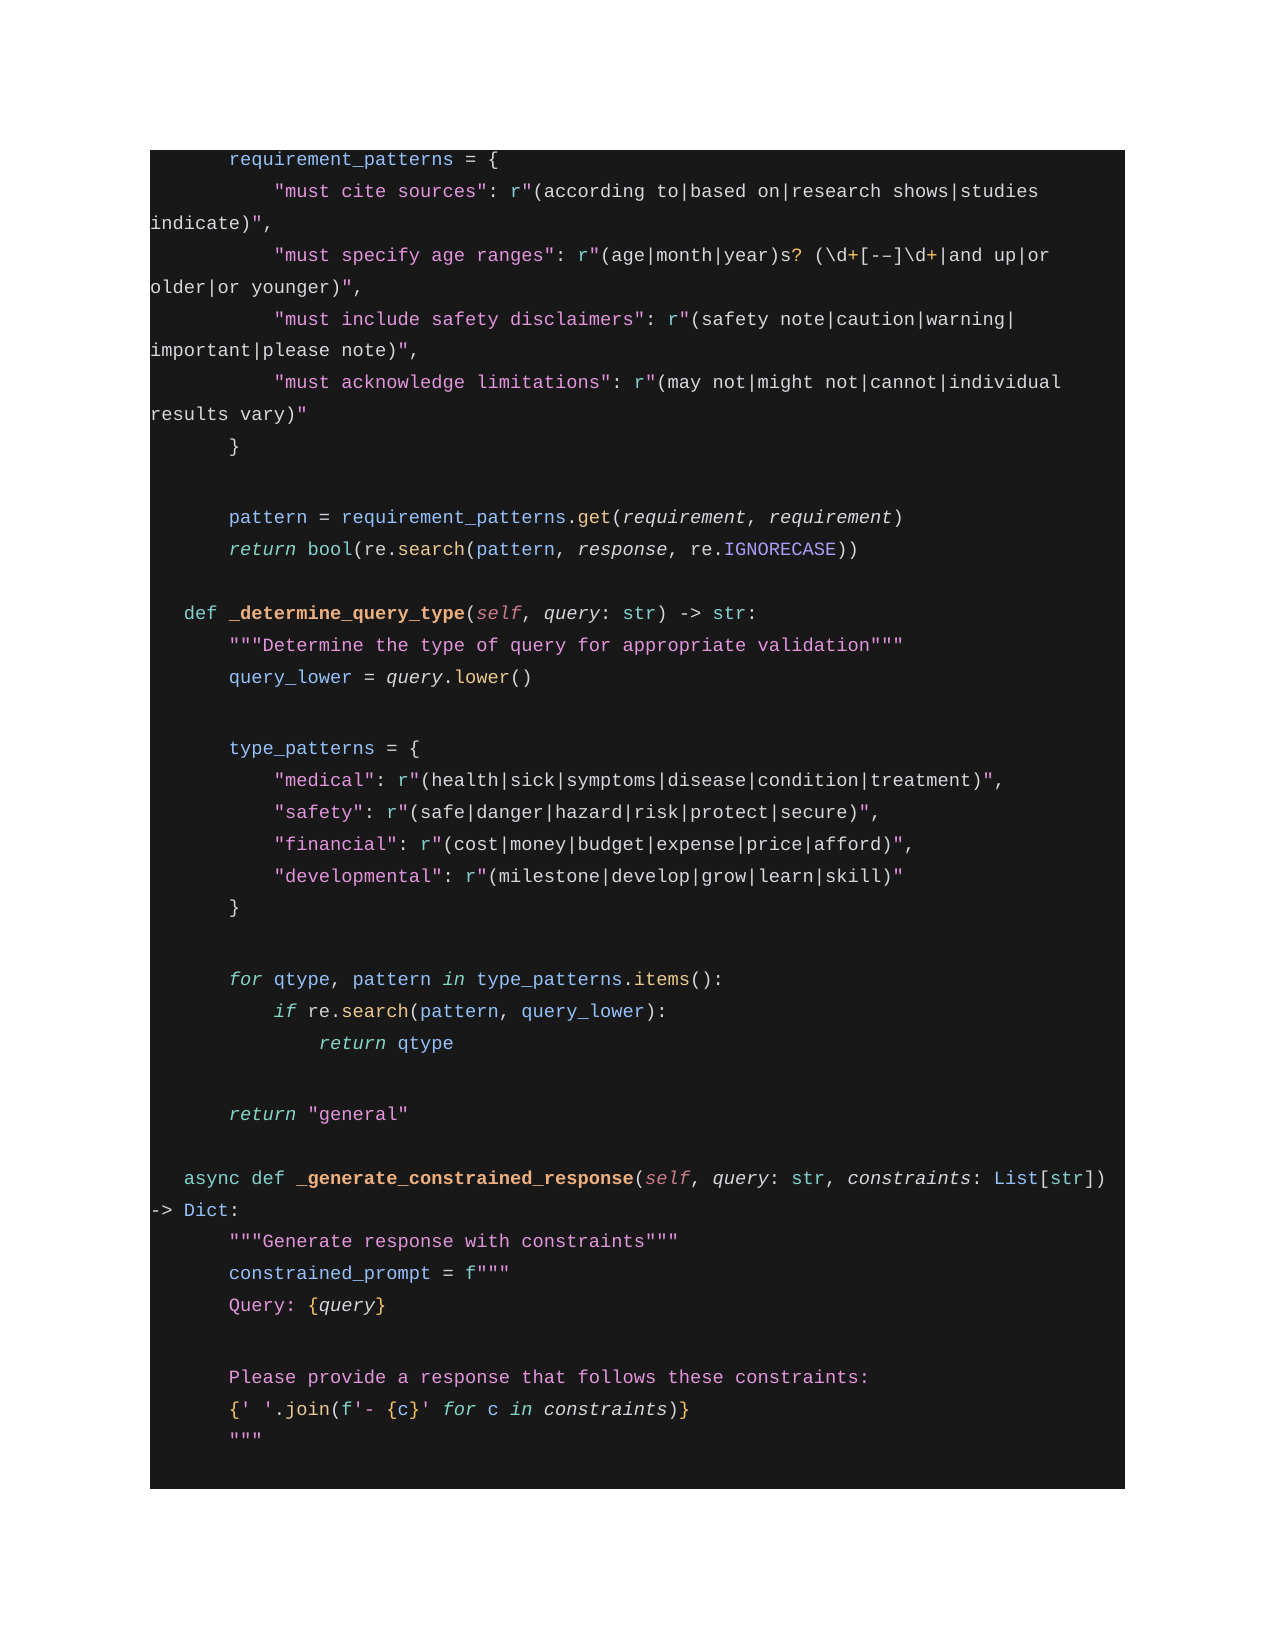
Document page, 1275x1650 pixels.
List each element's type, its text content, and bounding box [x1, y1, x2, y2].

text query_lower = query.lower() [150, 668, 1125, 689]
text if re.search(pattern, query_lower): [150, 1002, 1125, 1023]
text "must include safety disclaimers": r"(safety note|caution|warning|important|please note)", [150, 309, 1125, 362]
text return bool(re.search(pattern, response, re.IGNORECASE)) [150, 540, 1125, 561]
text "must acknowledge limitations": r"(may not|might not|cannot|individual results vary)" [150, 373, 1125, 426]
text } [150, 898, 1125, 919]
text "medical": r"(health|sick|symptoms|disease|condition|treatment)", [150, 771, 1125, 792]
text "developmental": r"(milestone|develop|grow|learn|skill)" [150, 866, 1125, 888]
text } [150, 437, 1125, 458]
text Query: {query} [150, 1296, 1125, 1317]
text """Determine the type of query for appropriate validation""" [150, 636, 1125, 657]
text constrained_prompt = f""" [150, 1264, 1125, 1285]
text Please provide a response that follows these constraints: [150, 1367, 1125, 1389]
text def _determine_query_type(self, query: str) -> str: [150, 604, 1125, 625]
text requirement_patterns = { [150, 150, 1125, 171]
text """Generate response with constraints""" [150, 1232, 1125, 1253]
text "financial": r"(cost|money|budget|expense|price|afford)", [150, 834, 1125, 856]
text async def _generate_constrained_response(self, query: str, constraints: List[str]) -> Dict: [150, 1168, 1125, 1222]
text {' '.join(f'- {c}' for c in constraints)} [150, 1399, 1125, 1421]
text return "general" [150, 1105, 1125, 1126]
text pattern = requirement_patterns.get(requirement, requirement) [150, 508, 1125, 529]
text return qtype [150, 1033, 1125, 1055]
text type_patterns = { [150, 739, 1125, 760]
text "must cite sources": r"(according to|based on|research shows|studies indicate)", [150, 182, 1125, 235]
text "must specify age ranges": r"(age|month|year)s? (\d+[-–]\d+|and up|or older|or younger)", [150, 246, 1125, 299]
text """ [150, 1431, 1125, 1452]
text "safety": r"(safe|danger|hazard|risk|protect|secure)", [150, 803, 1125, 824]
text for qtype, pattern in type_patterns.items(): [150, 970, 1125, 991]
